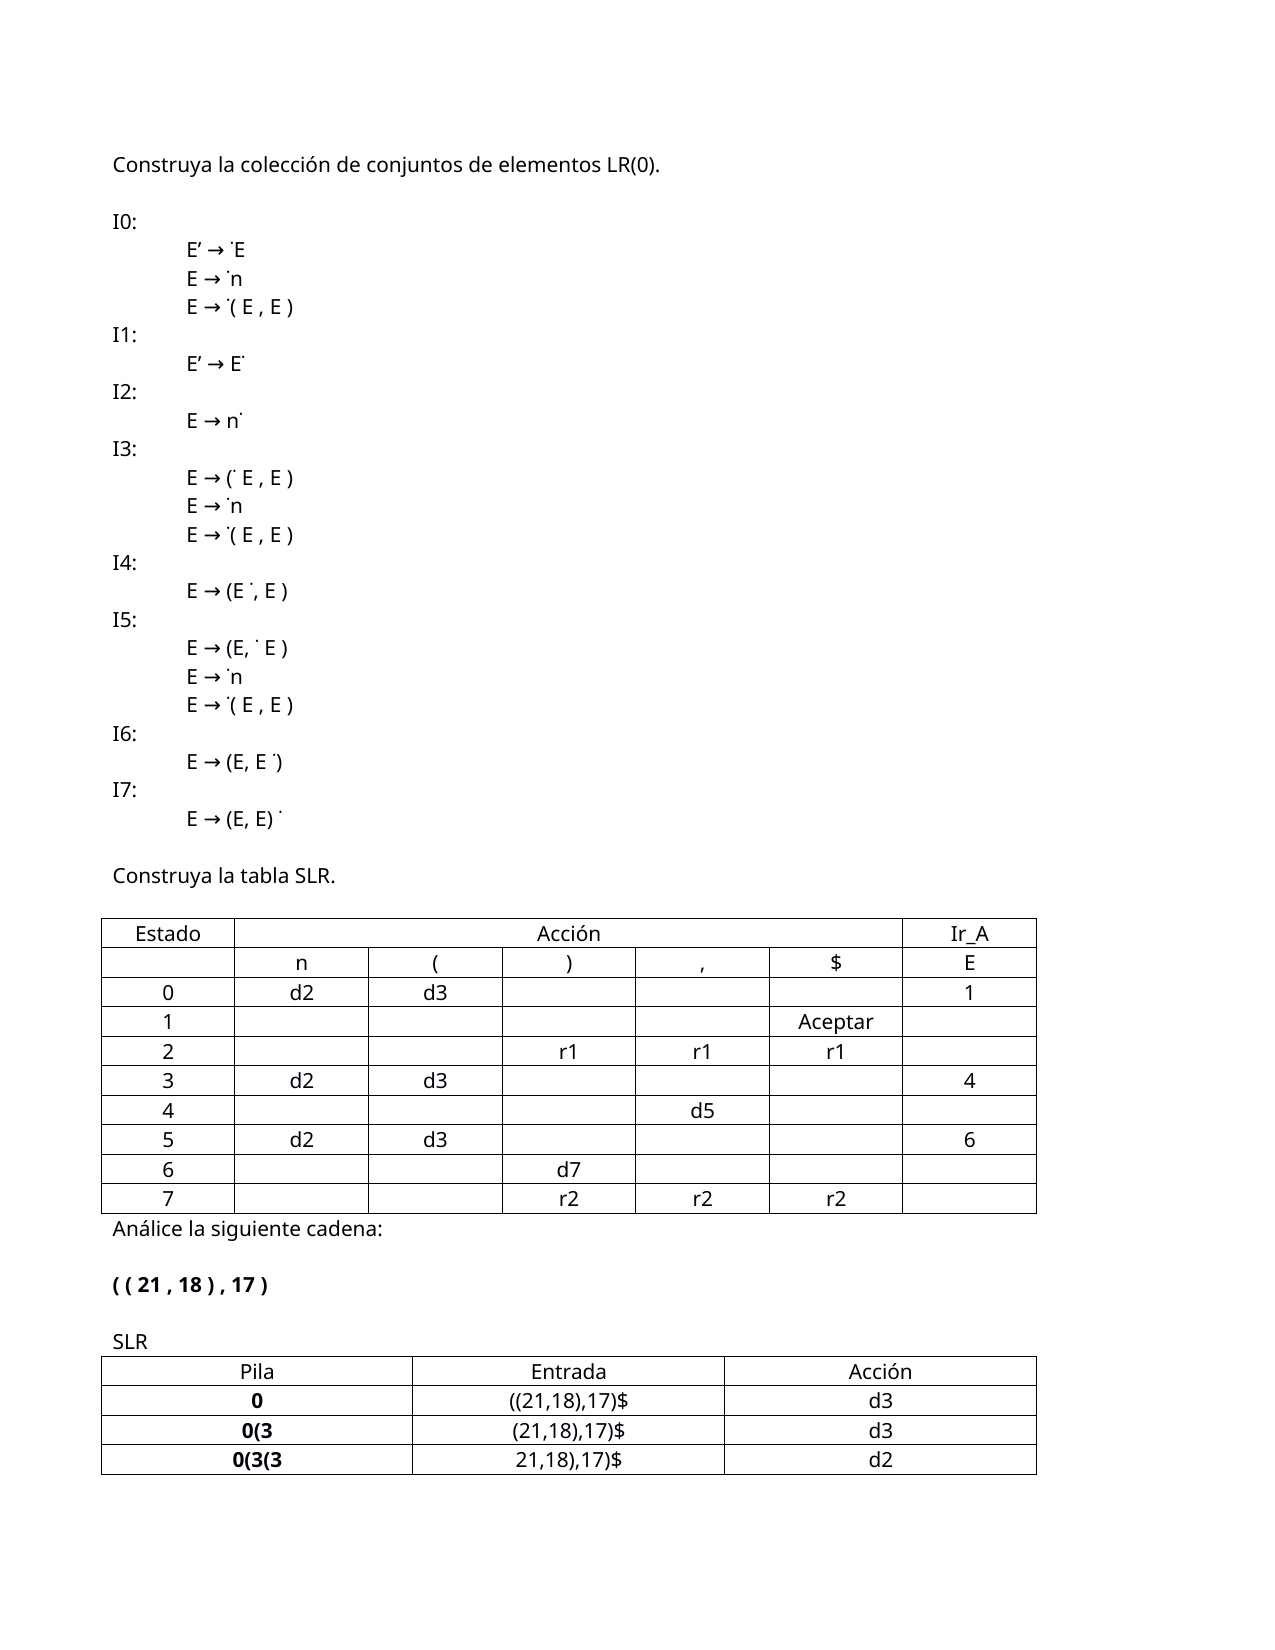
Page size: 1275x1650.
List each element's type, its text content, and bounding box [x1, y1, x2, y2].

table_cell [235, 1096, 368, 1124]
table_cell d5 [636, 1096, 769, 1124]
table_cell $ [770, 948, 902, 977]
table_cell Aceptar [770, 1007, 902, 1036]
table_cell r2 [503, 1184, 635, 1213]
table_cell [903, 1184, 1036, 1213]
table_cell 4 [903, 1066, 1036, 1095]
table_cell [503, 1125, 635, 1154]
text I4: [112, 548, 1162, 577]
text Análice la siguiente cadena: [112, 1214, 1162, 1242]
text E → (E, E ˙) [112, 747, 1162, 776]
text E → ˙( E , E ) [112, 292, 1162, 321]
table_header Ir_A [903, 919, 1036, 947]
text SLR [112, 1327, 1162, 1356]
table_cell [770, 1125, 902, 1154]
text E → (E, ˙ E ) [112, 633, 1162, 662]
text E → ˙( E , E ) [112, 520, 1162, 548]
table_cell r1 [636, 1037, 769, 1065]
text ( ( 21 , 18 ) , 17 ) [112, 1271, 1162, 1299]
table_cell [770, 1096, 902, 1124]
table_cell [903, 1007, 1036, 1036]
table_cell [235, 1007, 368, 1036]
text E → ˙n [112, 264, 1162, 292]
text E → ˙( E , E ) [112, 690, 1162, 719]
table_cell [770, 978, 902, 1006]
table_cell d3 [369, 978, 502, 1006]
table_cell d3 [725, 1386, 1036, 1415]
table_cell d2 [235, 1066, 368, 1095]
table_header Estado [102, 919, 234, 947]
table_cell d7 [503, 1155, 635, 1183]
table_cell 6 [102, 1155, 234, 1183]
table_cell 0(3(3 [102, 1445, 412, 1474]
table_cell [636, 978, 769, 1006]
table_cell (21,18),17)$ [413, 1416, 724, 1444]
text E → (˙ E , E ) [112, 463, 1162, 491]
table_cell [636, 1066, 769, 1095]
text I0: [112, 207, 1162, 235]
table_cell 1 [102, 1007, 234, 1036]
text I1: [112, 321, 1162, 349]
table_cell E [903, 948, 1036, 977]
table_cell [903, 1155, 1036, 1183]
text E → n˙ [112, 406, 1162, 434]
text E → (E, E) ˙ [112, 804, 1162, 832]
table_cell [235, 1184, 368, 1213]
table_header Acción [725, 1357, 1036, 1385]
table_cell ((21,18),17)$ [413, 1386, 724, 1415]
text E → ˙n [112, 662, 1162, 690]
table_cell 7 [102, 1184, 234, 1213]
table_cell [369, 1007, 502, 1036]
table_cell [369, 1184, 502, 1213]
table_cell [369, 1155, 502, 1183]
table_cell [503, 1066, 635, 1095]
table_cell d2 [725, 1445, 1036, 1474]
table_cell [369, 1096, 502, 1124]
table_cell 3 [102, 1066, 234, 1095]
table_cell [636, 1125, 769, 1154]
table_cell d2 [235, 978, 368, 1006]
text I7: [112, 776, 1162, 804]
table_cell 0(3 [102, 1416, 412, 1444]
table_cell [903, 1096, 1036, 1124]
text E → ˙n [112, 491, 1162, 520]
table_cell n [235, 948, 368, 977]
table_cell 5 [102, 1125, 234, 1154]
table_cell [903, 1037, 1036, 1065]
table_cell 0 [102, 1386, 412, 1415]
table_cell [503, 1096, 635, 1124]
table_cell d2 [235, 1125, 368, 1154]
table_cell , [636, 948, 769, 977]
table_cell 21,18),17)$ [413, 1445, 724, 1474]
table_cell [102, 948, 234, 977]
table_header Entrada [413, 1357, 724, 1385]
text I6: [112, 719, 1162, 747]
table_cell 6 [903, 1125, 1036, 1154]
text I2: [112, 377, 1162, 406]
table_cell 1 [903, 978, 1036, 1006]
table_cell [235, 1155, 368, 1183]
table_cell r2 [770, 1184, 902, 1213]
table_cell r1 [770, 1037, 902, 1065]
text Construya la tabla SLR. [112, 861, 1162, 889]
text E’ → ˙E [112, 235, 1162, 264]
table_cell [770, 1155, 902, 1183]
table_cell 0 [102, 978, 234, 1006]
text I5: [112, 605, 1162, 633]
table_cell [369, 1037, 502, 1065]
table_cell 4 [102, 1096, 234, 1124]
table_cell [503, 978, 635, 1006]
text E → (E ˙, E ) [112, 577, 1162, 605]
table_cell ) [503, 948, 635, 977]
table_cell d3 [369, 1125, 502, 1154]
table_cell [503, 1007, 635, 1036]
text Construya la colección de conjuntos de elementos LR(0). [112, 150, 1162, 178]
table_header Pila [102, 1357, 412, 1385]
table_header Acción [235, 919, 902, 947]
table_cell r2 [636, 1184, 769, 1213]
text E’ → E˙ [112, 349, 1162, 377]
table_cell d3 [725, 1416, 1036, 1444]
table_cell d3 [369, 1066, 502, 1095]
table_cell [770, 1066, 902, 1095]
table_cell r1 [503, 1037, 635, 1065]
table_cell 2 [102, 1037, 234, 1065]
table_cell [636, 1155, 769, 1183]
text I3: [112, 434, 1162, 463]
table_cell ( [369, 948, 502, 977]
table_cell [636, 1007, 769, 1036]
table_cell [235, 1037, 368, 1065]
